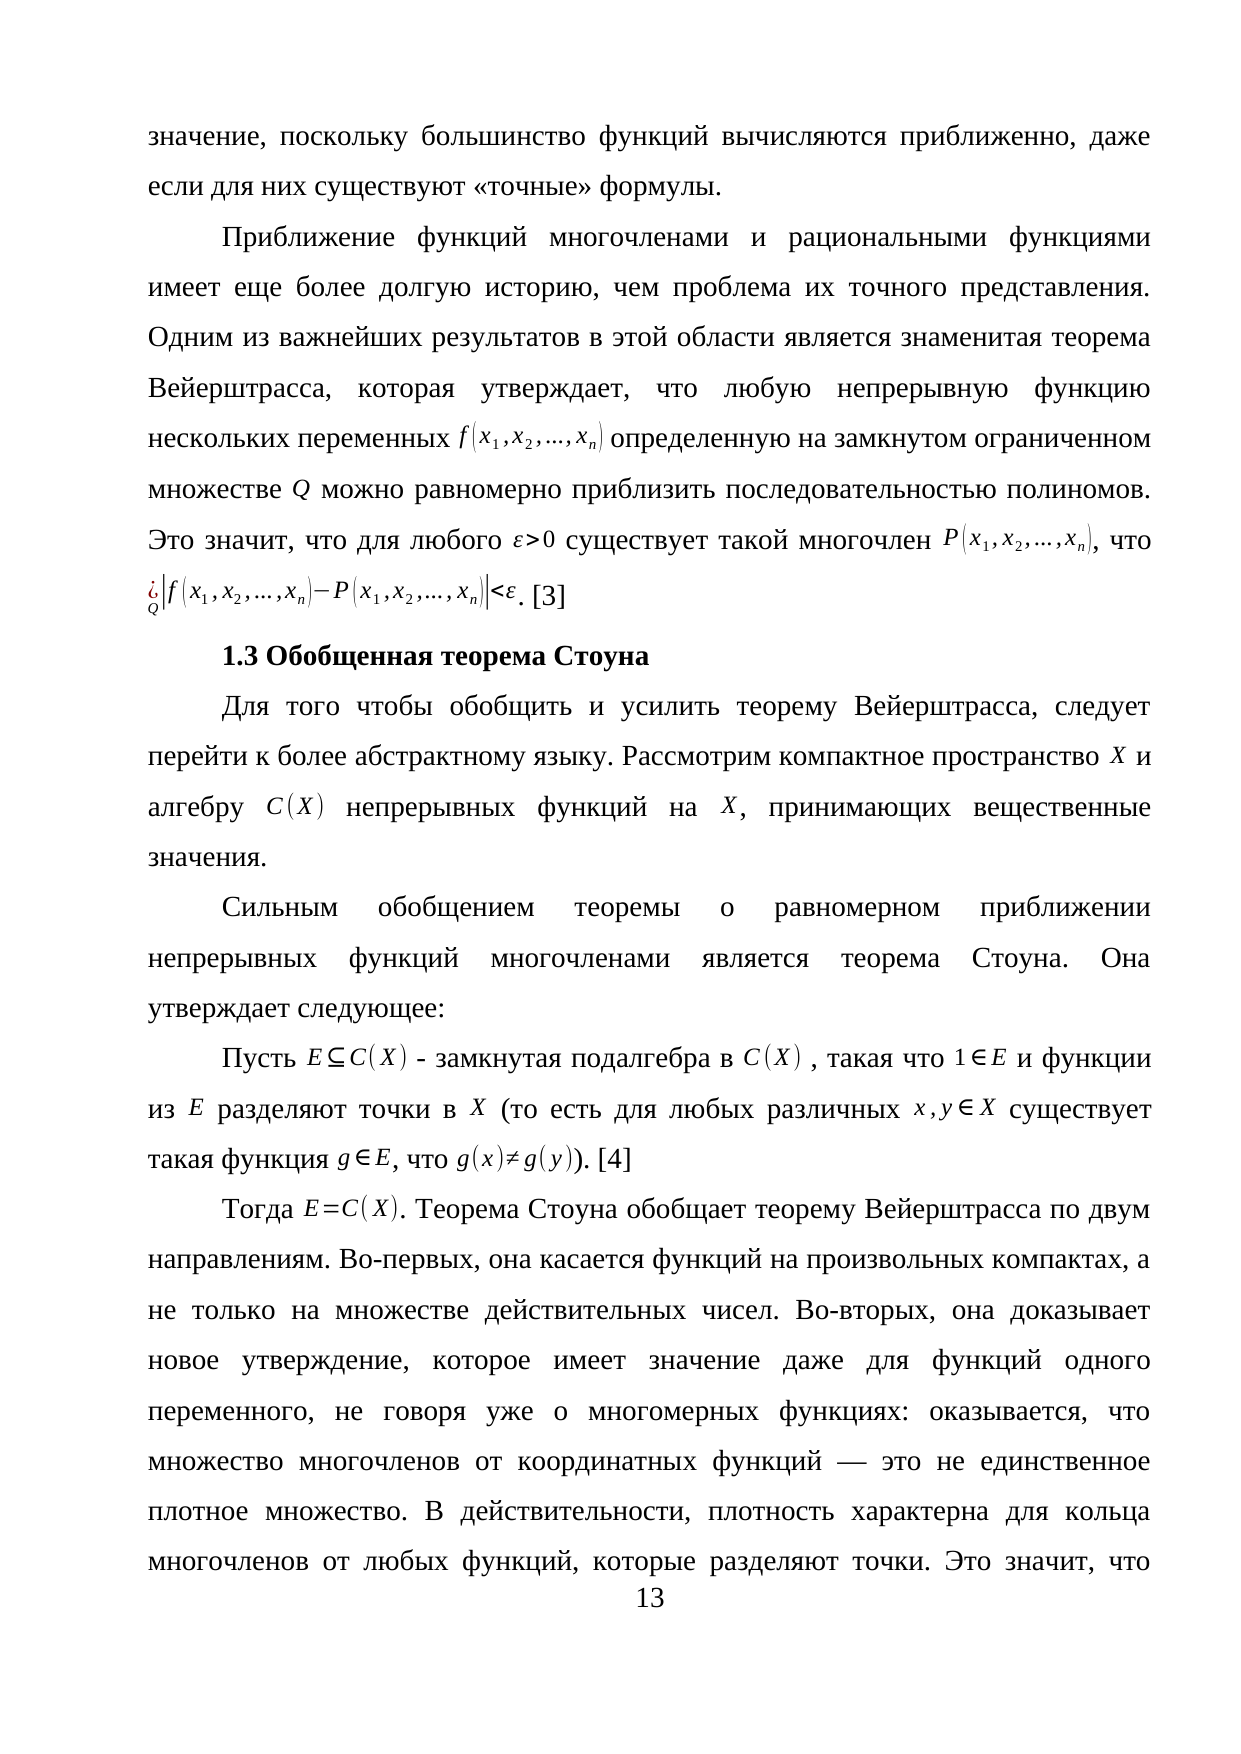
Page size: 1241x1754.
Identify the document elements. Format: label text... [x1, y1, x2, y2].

text Сильным обобщением теоремы о равномерном приближении непрерывных функций многочленами является теорема Стоуна. Она утверждает следующее: [148, 889, 1152, 1024]
text Приближение функций многочленами и рациональными функциями имеет еще более долгую историю, чем проблема их точного представления. Одним из важнейших результатов в этой области является знаменитая теорема Вейерштрасса, которая утверждает, что любую непрерывную функцию нескольких переменных определенную на замкнутом ограниченном множестве можно равномерно приблизить последовательностью полиномов. Это значит, что для любого существует такой многочлен , что . [3] [148, 219, 1152, 617]
subtitle 1.3 Обобщенная теорема Стоуна [148, 638, 1152, 671]
text Для того чтобы обобщить и усилить теорему Вейерштрасса, следует перейти к более абстрактному языку. Рассмотрим компактное пространство и алгебру непрерывных функций на , принимающих вещественные значения. [148, 688, 1152, 873]
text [148, 118, 1152, 202]
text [148, 1191, 1152, 1577]
text Пусть - замкнутая подалгебра в , такая что и функции из разделяют точки в (то есть для любых различных существует такая функция , что ). [4] [148, 1040, 1152, 1174]
